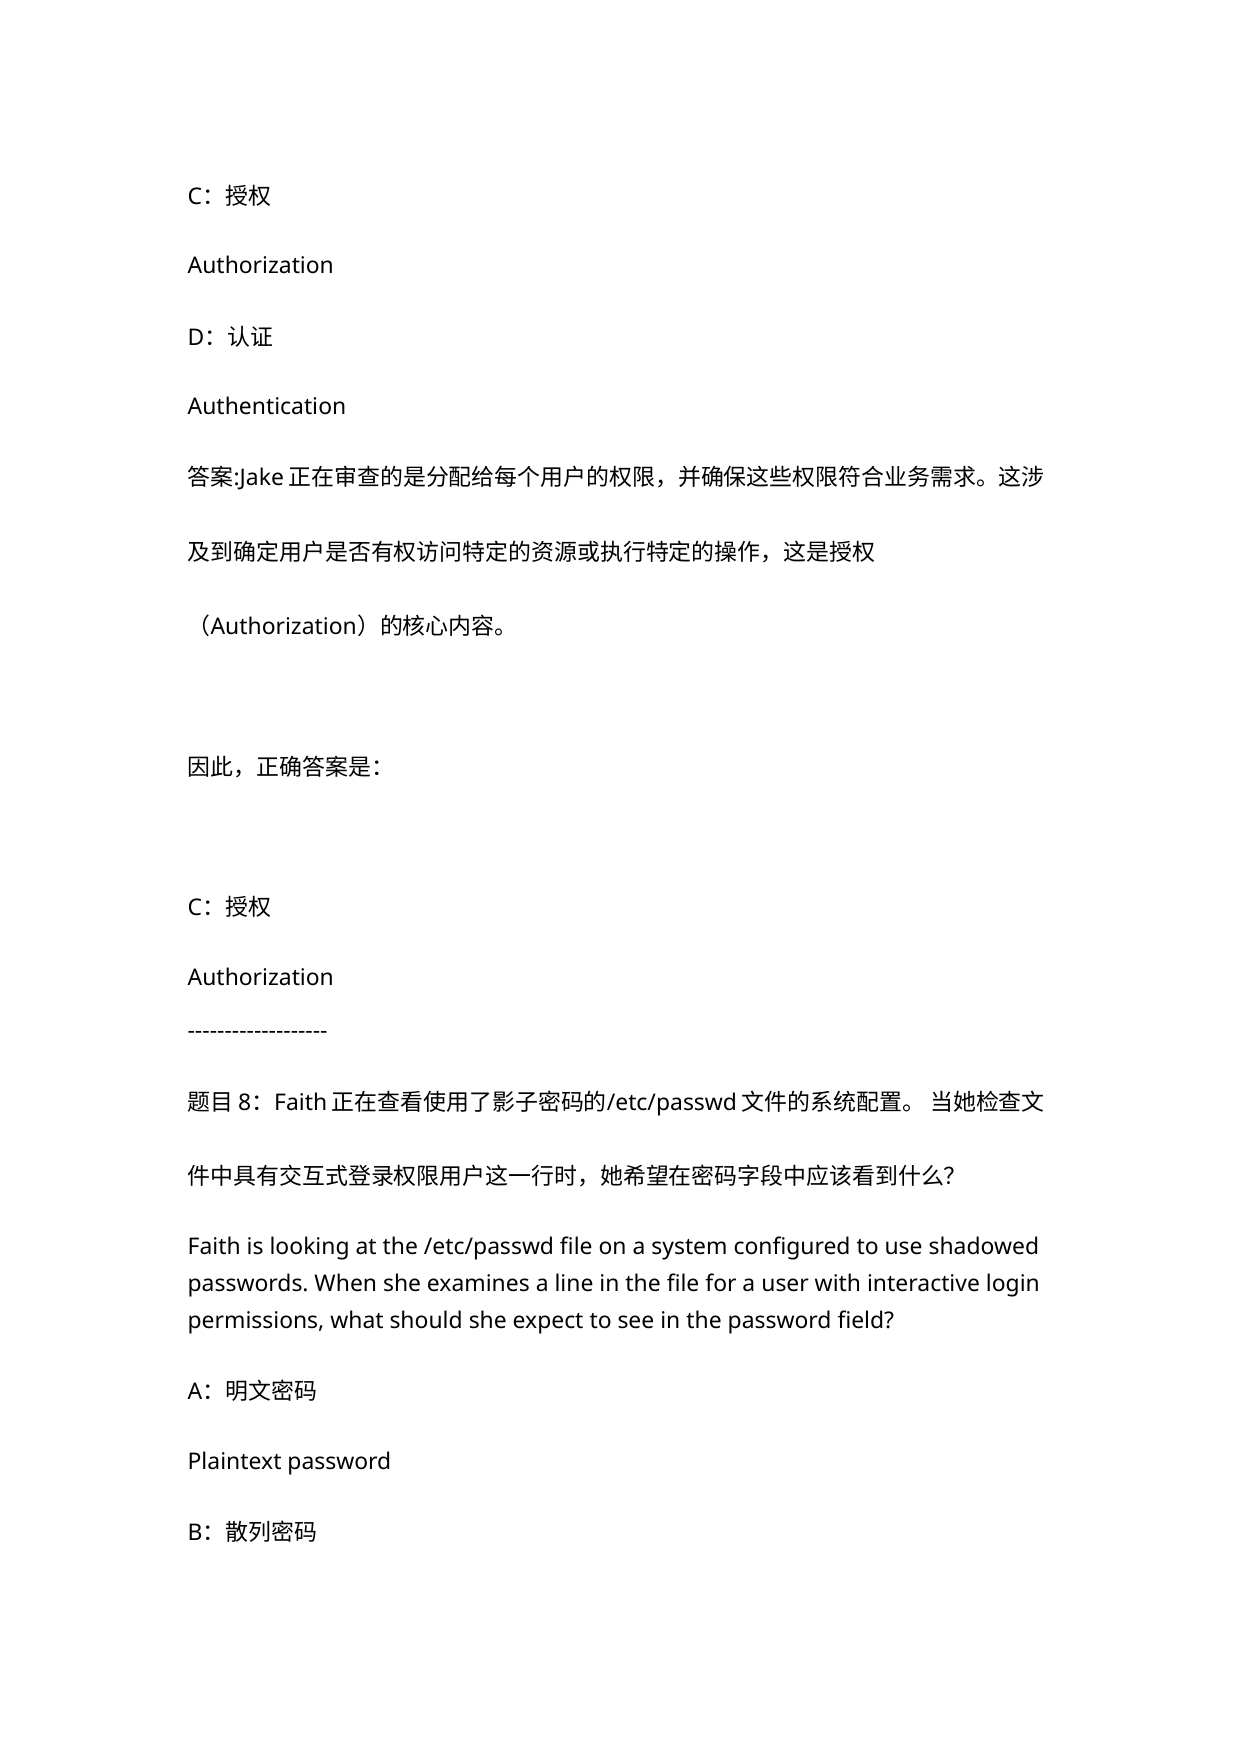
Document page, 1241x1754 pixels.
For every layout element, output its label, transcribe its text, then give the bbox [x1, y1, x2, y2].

text D：认证 [187, 302, 1053, 367]
text 题目8：Faith正在查看使用了影子密码的/etc/passwd文件的系统配置。 当她检查文件中具有交互式登录权限用户这一行时，她希望在密码字段中应该看到什么？ [187, 1068, 1053, 1207]
text Faith is looking at the /etc/passwd file on a system configured to use shadowed passwords. When she examines a line in the file for a user with interactive login permissions, what should she expect to see in the password field? [187, 1229, 1053, 1336]
text C：授权 [187, 873, 1053, 938]
text C：授权 [187, 162, 1053, 227]
text ------------------- [187, 1014, 1053, 1046]
text 因此，正确答案是： [187, 733, 1053, 798]
text Plaintext password [187, 1444, 1053, 1477]
text Authentication [187, 389, 1053, 422]
text B：散列密码 [187, 1498, 1053, 1563]
text 答案:Jake正在审查的是分配给每个用户的权限，并确保这些权限符合业务需求。这涉及到确定用户是否有权访问特定的资源或执行特定的操作，这是授权（Authorization）的核心内容。 [187, 443, 1053, 657]
text Authorization [187, 249, 1053, 281]
text Authorization [187, 960, 1053, 992]
text A：明文密码 [187, 1357, 1053, 1422]
